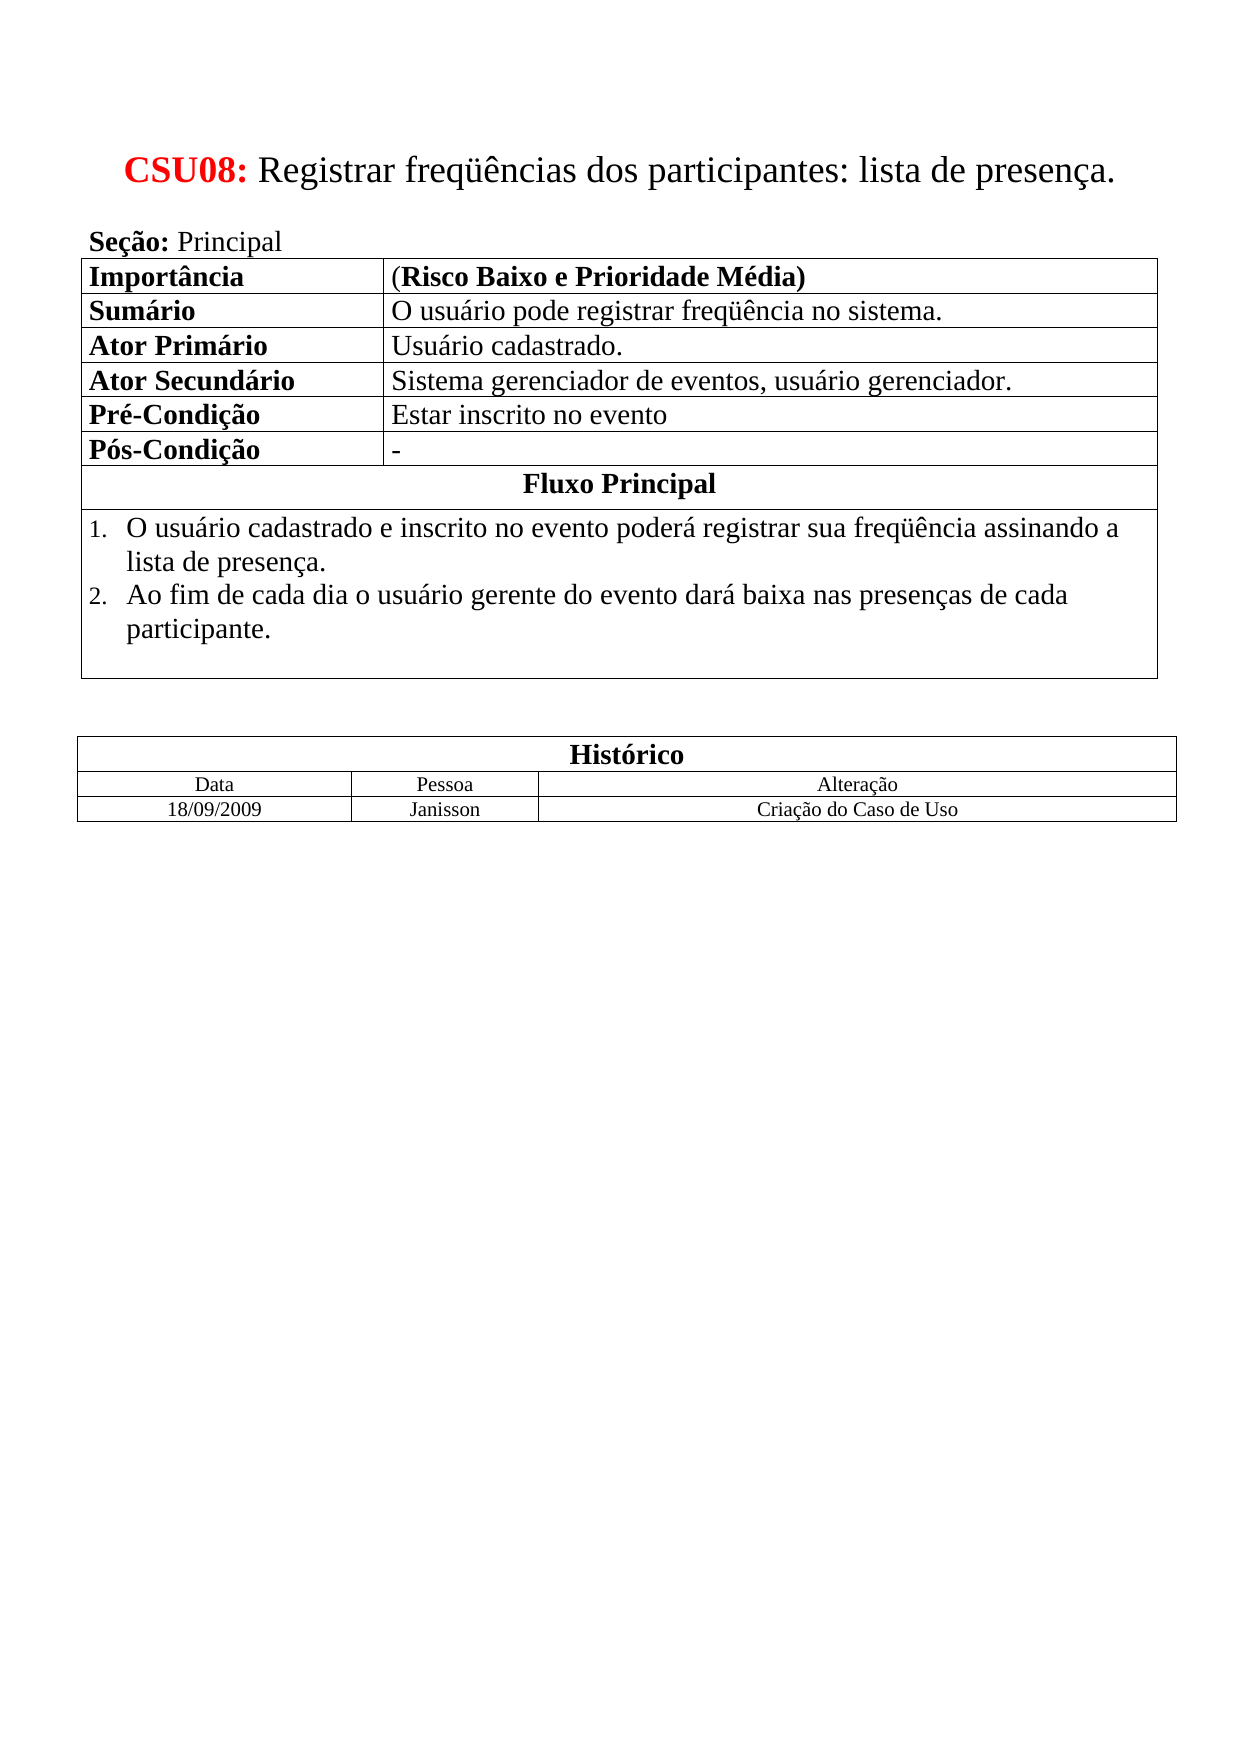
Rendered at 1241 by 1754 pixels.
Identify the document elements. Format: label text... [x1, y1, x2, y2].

table_cell O usuário cadastrado e inscrito no evento poderá registrar sua freqüência assinando a lista de presença. Ao fim de cada dia o usuário gerente do evento dará baixa nas presenças de cada participante. [82, 510, 1157, 678]
table_cell Fluxo Principal [82, 466, 1157, 509]
table_header Importância [82, 259, 383, 292]
table_cell Data [78, 772, 351, 796]
table_header (Risco Baixo e Prioridade Média) [384, 259, 1157, 292]
table_cell Sumário [82, 294, 383, 327]
table_cell Criação do Caso de Uso [539, 797, 1176, 821]
table_cell Estar inscrito no evento [384, 397, 1157, 431]
table_cell - [384, 432, 1157, 465]
table_cell Ator Primário [82, 328, 383, 362]
table_cell Janisson [352, 797, 538, 821]
table_cell Sistema gerenciador de eventos, usuário gerenciador. [384, 363, 1157, 396]
table_cell Pessoa [352, 772, 538, 796]
table_cell 18/09/2009 [78, 797, 351, 821]
table_header Histórico [78, 737, 1176, 771]
table_cell Alteração [539, 772, 1176, 796]
table_cell Ator Secundário [82, 363, 383, 396]
table_cell Pós-Condição [82, 432, 383, 465]
table_cell Pré-Condição [82, 397, 383, 431]
table_cell Usuário cadastrado. [384, 328, 1157, 362]
text CSU08: Registrar freqüências dos participantes: lista de presença. [89, 148, 1152, 191]
subtitle Seção: Principal [89, 224, 1152, 258]
table_cell O usuário pode registrar freqüência no sistema. [384, 294, 1157, 327]
